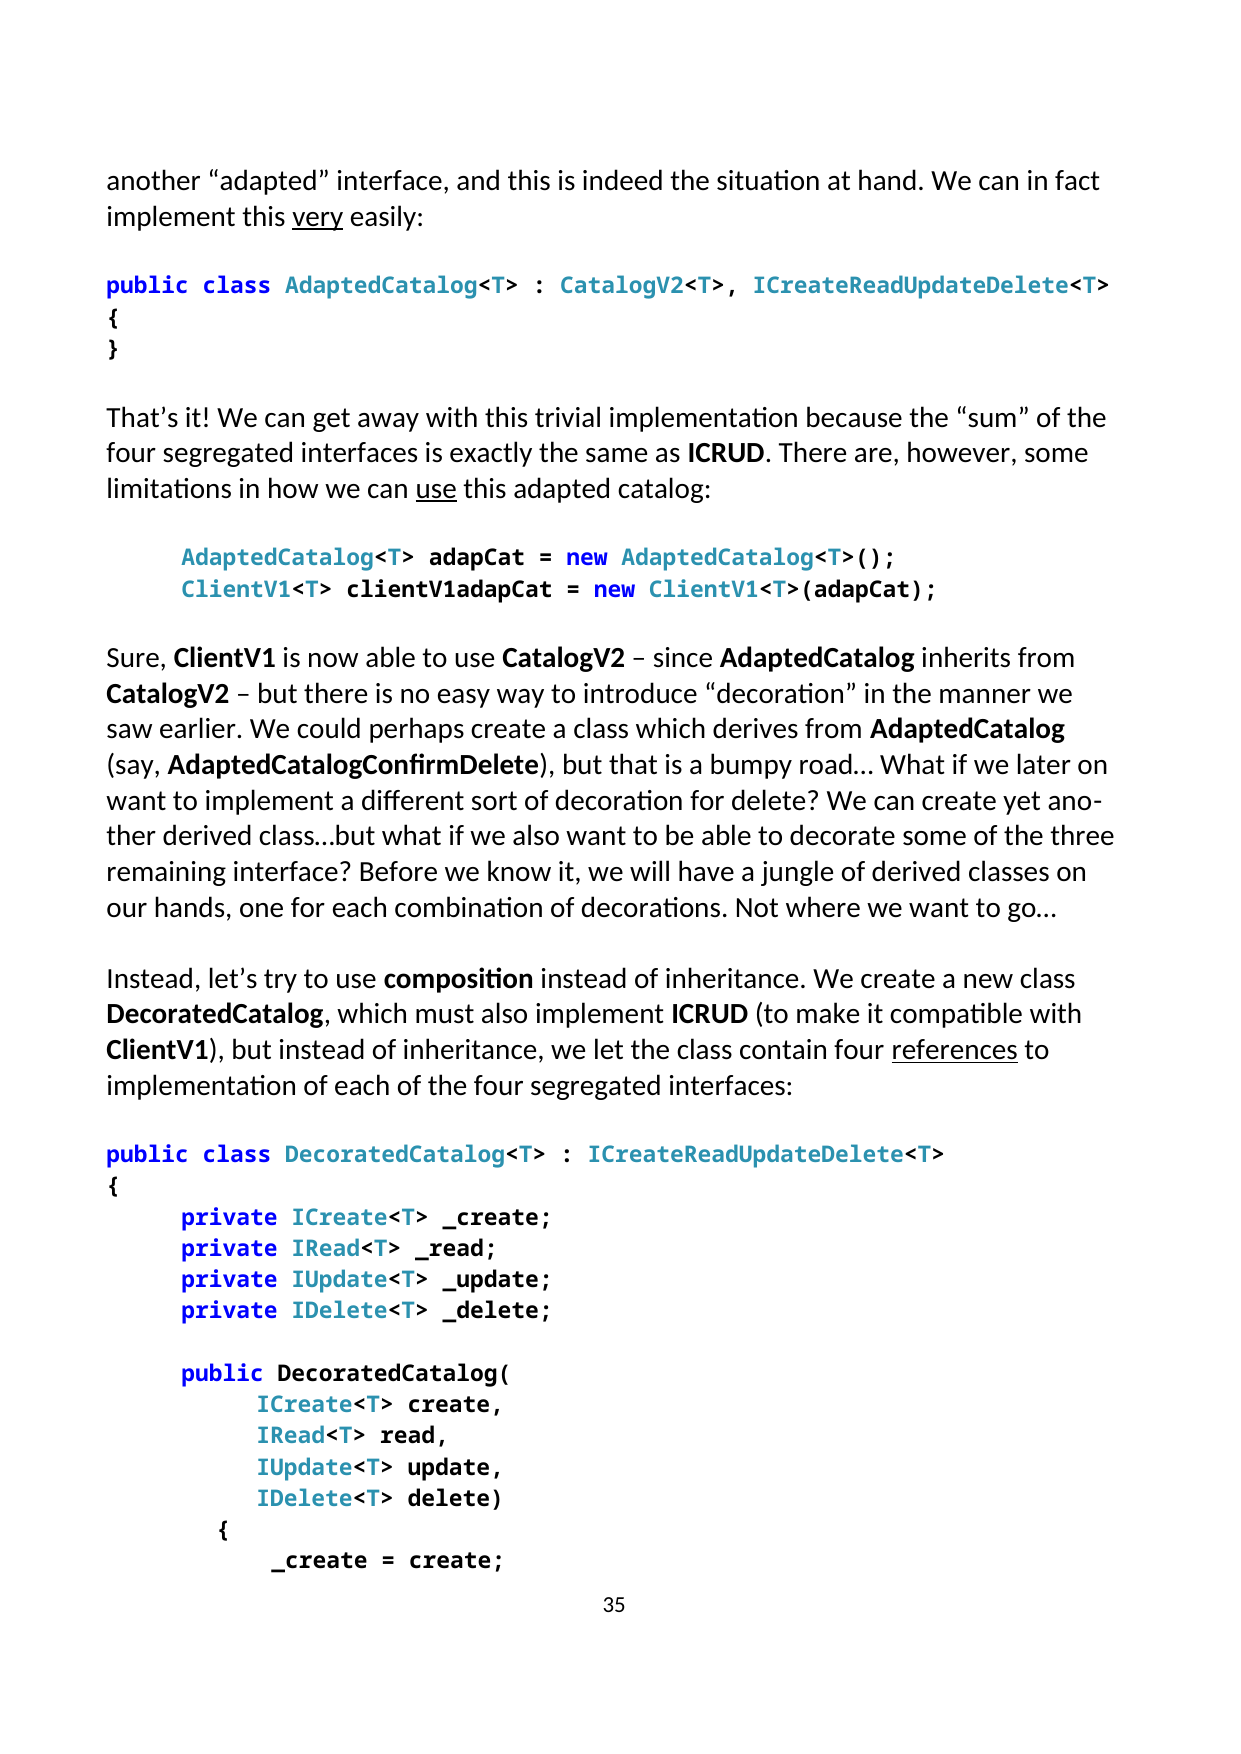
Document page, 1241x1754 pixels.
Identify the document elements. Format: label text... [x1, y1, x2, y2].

text { [106, 1169, 1121, 1201]
text private IDelete<T> _delete; [106, 1294, 1121, 1326]
text public class DecoratedCatalog<T> : ICreateReadUpdateDelete<T> [106, 1138, 1121, 1169]
text IUpdate<T> update, [181, 1451, 1121, 1482]
text AdaptedCatalog<T> adapCat = new AdaptedCatalog<T>(); [106, 541, 1121, 572]
text public DecoratedCatalog( [106, 1357, 1121, 1388]
text IDelete<T> delete) [181, 1482, 1121, 1513]
text private IRead<T> _read; [106, 1232, 1121, 1263]
text { [106, 1513, 1121, 1544]
text private IUpdate<T> _update; [106, 1263, 1121, 1294]
text } [106, 332, 1121, 363]
text { [106, 301, 1121, 332]
text _create = create; [106, 1544, 1121, 1576]
text IRead<T> read, [181, 1419, 1121, 1451]
text public class AdaptedCatalog<T> : CatalogV2<T>, ICreateReadUpdateDelete<T> [106, 269, 1121, 301]
text ClientV1<T> clientV1adapCat = new ClientV1<T>(adapCat); [106, 572, 1121, 604]
text That’s it! We can get away with this trivial implementation because the “sum” of the four segregated interfaces is exactly the same as ICRUD. There are, however, some limitations in how we can use this adapted catalog: [106, 399, 1121, 506]
text ICreate<T> create, [181, 1388, 1121, 1419]
text Sure, ClientV1 is now able to use CatalogV2 – since AdaptedCatalog inherits from CatalogV2 – but there is no easy way to introduce “decoration” in the manner we saw earlier. We could perhaps create a class which derives from AdaptedCatalog (say, AdaptedCatalogConfirmDelete), but that is a bumpy road… What if we later on want to implement a different sort of decoration for delete? We can create yet another derived class…but what if we also want to be able to decorate some of the three remaining interface? Before we know it, we will have a jungle of derived classes on our hands, one for each combination of decorations. Not where we want to go… [106, 639, 1121, 924]
text Instead, let’s try to use composition instead of inheritance. We create a new class DecoratedCatalog, which must also implement ICRUD (to make it compatible with ClientV1), but instead of inheritance, we let the class contain four references to implementation of each of the four segregated interfaces: [106, 960, 1121, 1102]
text private ICreate<T> _create; [106, 1201, 1121, 1232]
